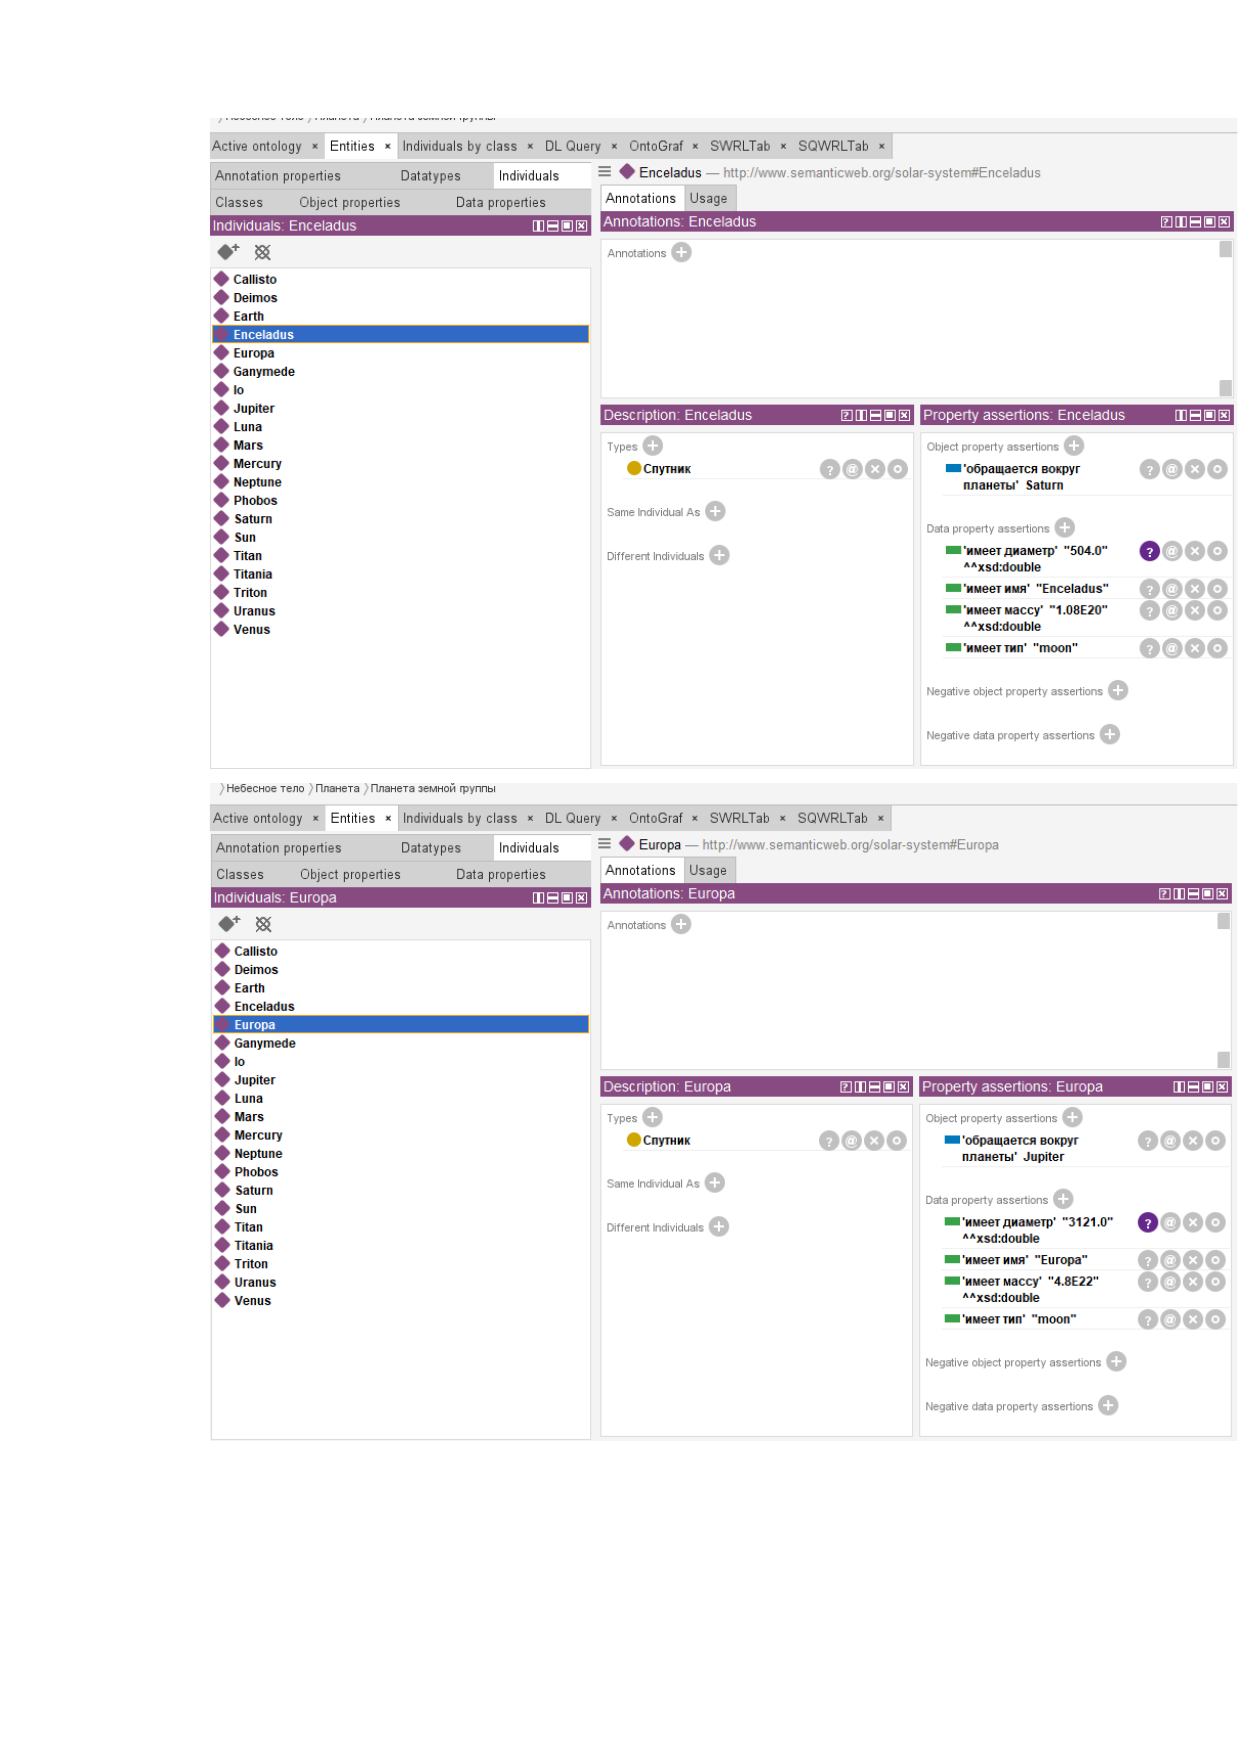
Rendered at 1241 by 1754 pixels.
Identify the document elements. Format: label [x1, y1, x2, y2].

picture [209, 783, 1238, 1441]
picture [209, 118, 1238, 769]
